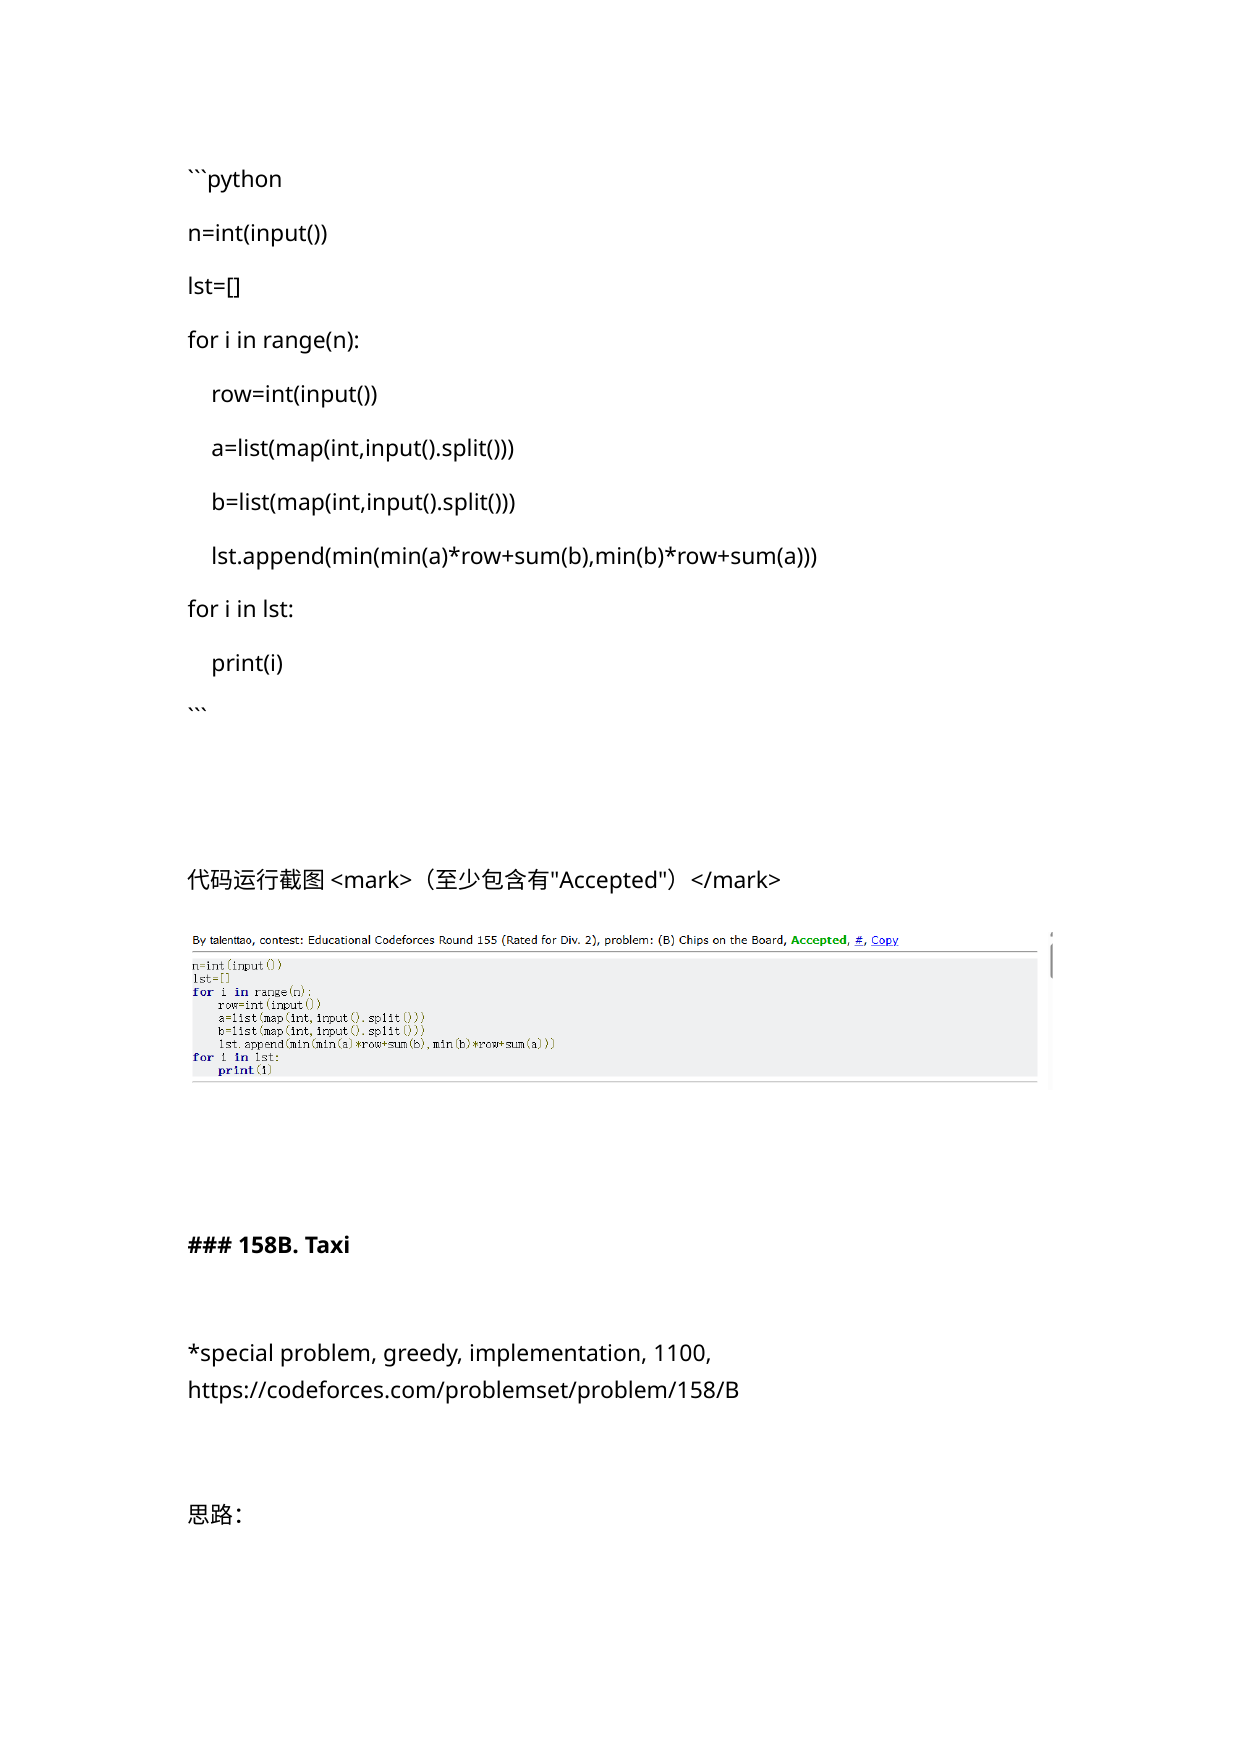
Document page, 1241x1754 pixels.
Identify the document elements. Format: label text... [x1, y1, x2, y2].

text n=int(input()) [187, 216, 1053, 248]
text print(i) [187, 647, 1053, 679]
text a=list(map(int,input().split())) [187, 431, 1053, 464]
text row=int(input()) [187, 377, 1053, 410]
text for i in range(n): [187, 323, 1053, 356]
text b=list(map(int,input().split())) [187, 485, 1053, 518]
text 思路： [187, 1481, 1053, 1546]
text ```python [187, 162, 1053, 194]
text *special problem, greedy, implementation, 1100, https://codeforces.com/problemset/problem/158/B [187, 1336, 1053, 1406]
text lst.append(min(min(a)*row+sum(b),min(b)*row+sum(a))) [187, 539, 1053, 571]
text ### 158B. Taxi [187, 1228, 1053, 1261]
text for i in lst: [187, 593, 1053, 625]
text ``` [187, 701, 1053, 733]
text lst=[] [187, 270, 1053, 302]
text 代码运行截图 <mark>（至少包含有"Accepted"）</mark> [187, 846, 1053, 911]
picture [187, 932, 1053, 1090]
